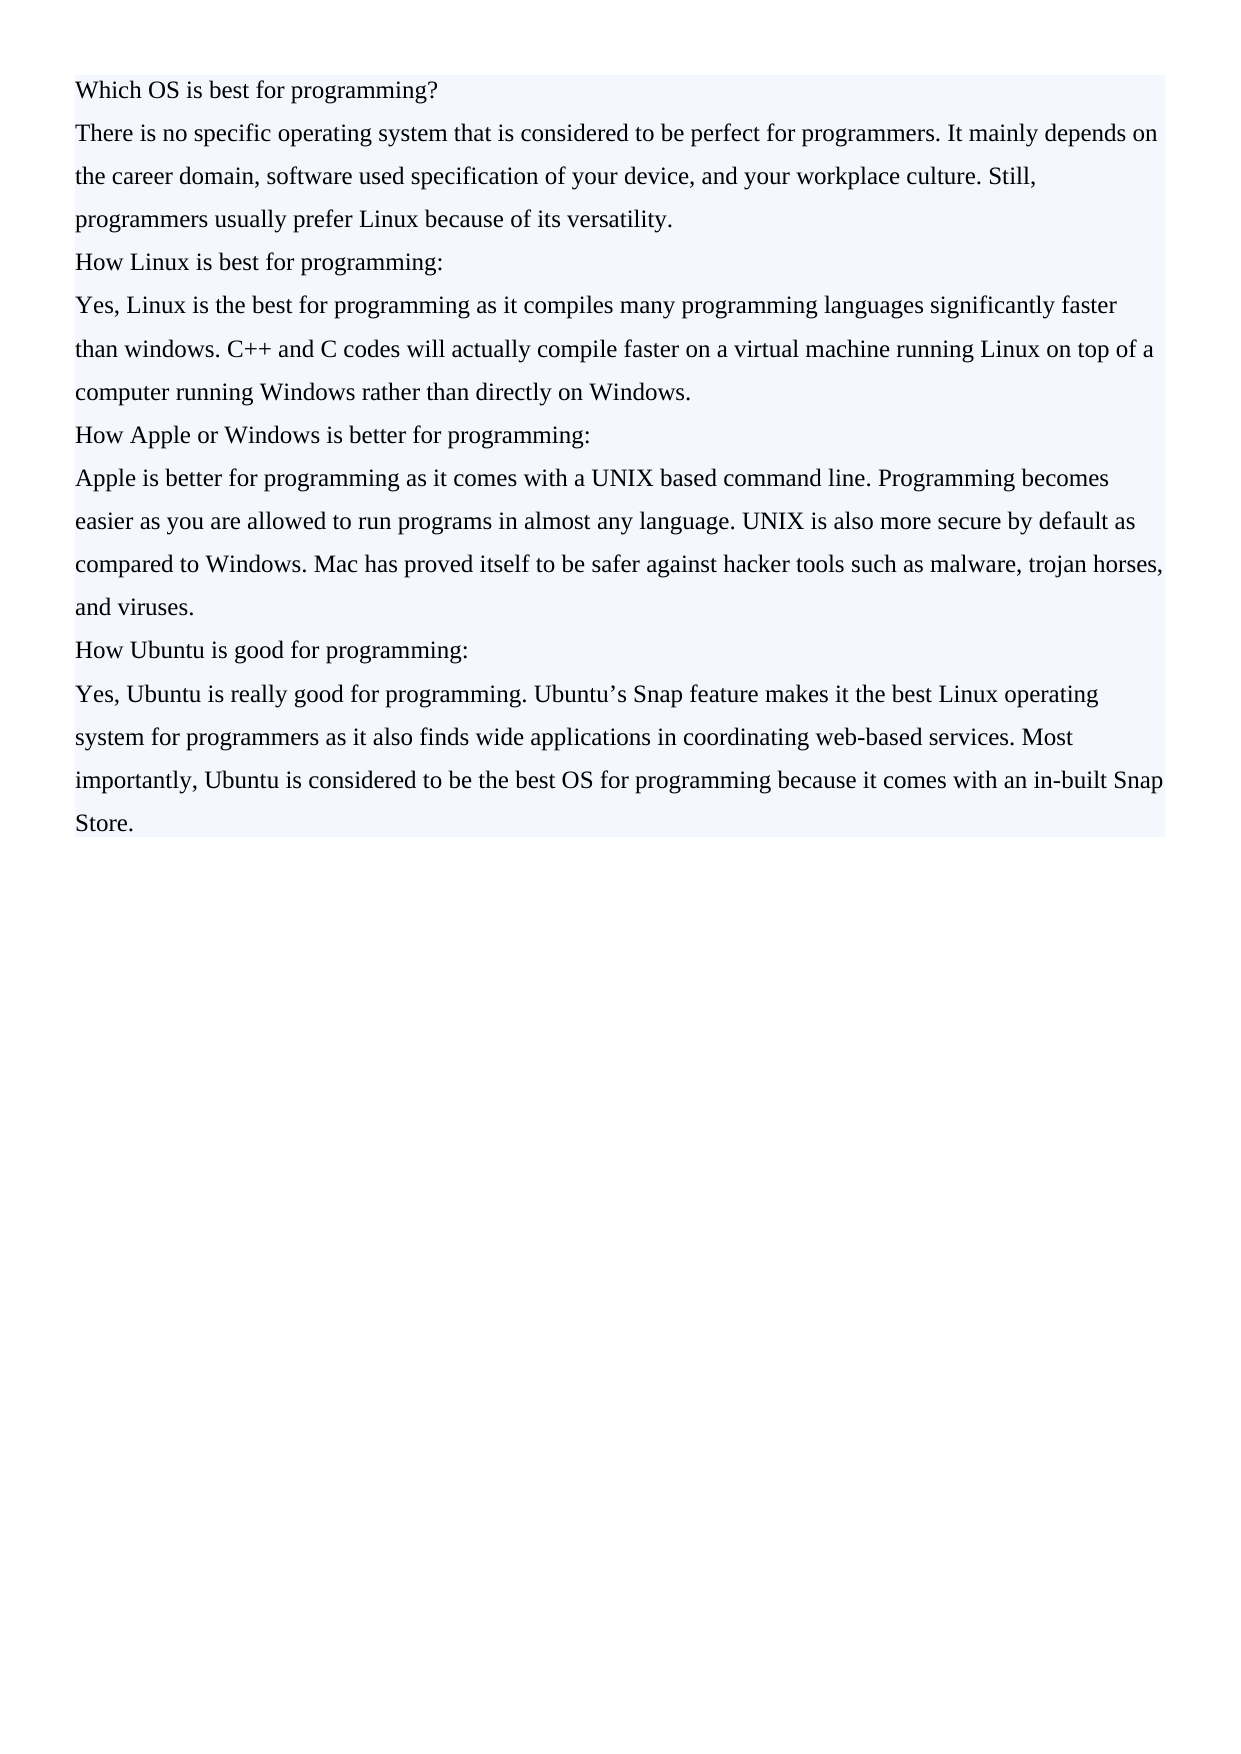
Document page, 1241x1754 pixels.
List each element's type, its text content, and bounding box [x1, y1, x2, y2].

subtitle How Ubuntu is good for programming: [75, 636, 1165, 664]
text Apple is better for programming as it comes with a UNIX based command line. Programming becomes easier as you are allowed to run programs in almost any language. UNIX is also more secure by default as compared to Windows. Mac has proved itself to be safer against hacker tools such as malware, trojan horses, and viruses. [75, 463, 1165, 621]
text Yes, Ubuntu is really good for programming. Ubuntu’s Snap feature makes it the best Linux operating system for programmers as it also finds wide applications in coordinating web-based services. Most importantly, Ubuntu is considered to be the best OS for programming because it comes with an in-built Snap Store. [75, 679, 1165, 837]
subtitle Which OS is best for programming? [75, 75, 1165, 104]
subtitle How Linux is best for programming: [75, 247, 1165, 276]
text Yes, Linux is the best for programming as it compiles many programming languages significantly faster than windows. C++ and C codes will actually compile faster on a virtual machine running Linux on top of a computer running Windows rather than directly on Windows. [75, 291, 1165, 406]
subtitle How Apple or Windows is better for programming: [75, 420, 1165, 449]
text There is no specific operating system that is considered to be perfect for programmers. It mainly depends on the career domain, software used specification of your device, and your workplace culture. Still, programmers usually prefer Linux because of its versatility. [75, 118, 1165, 233]
